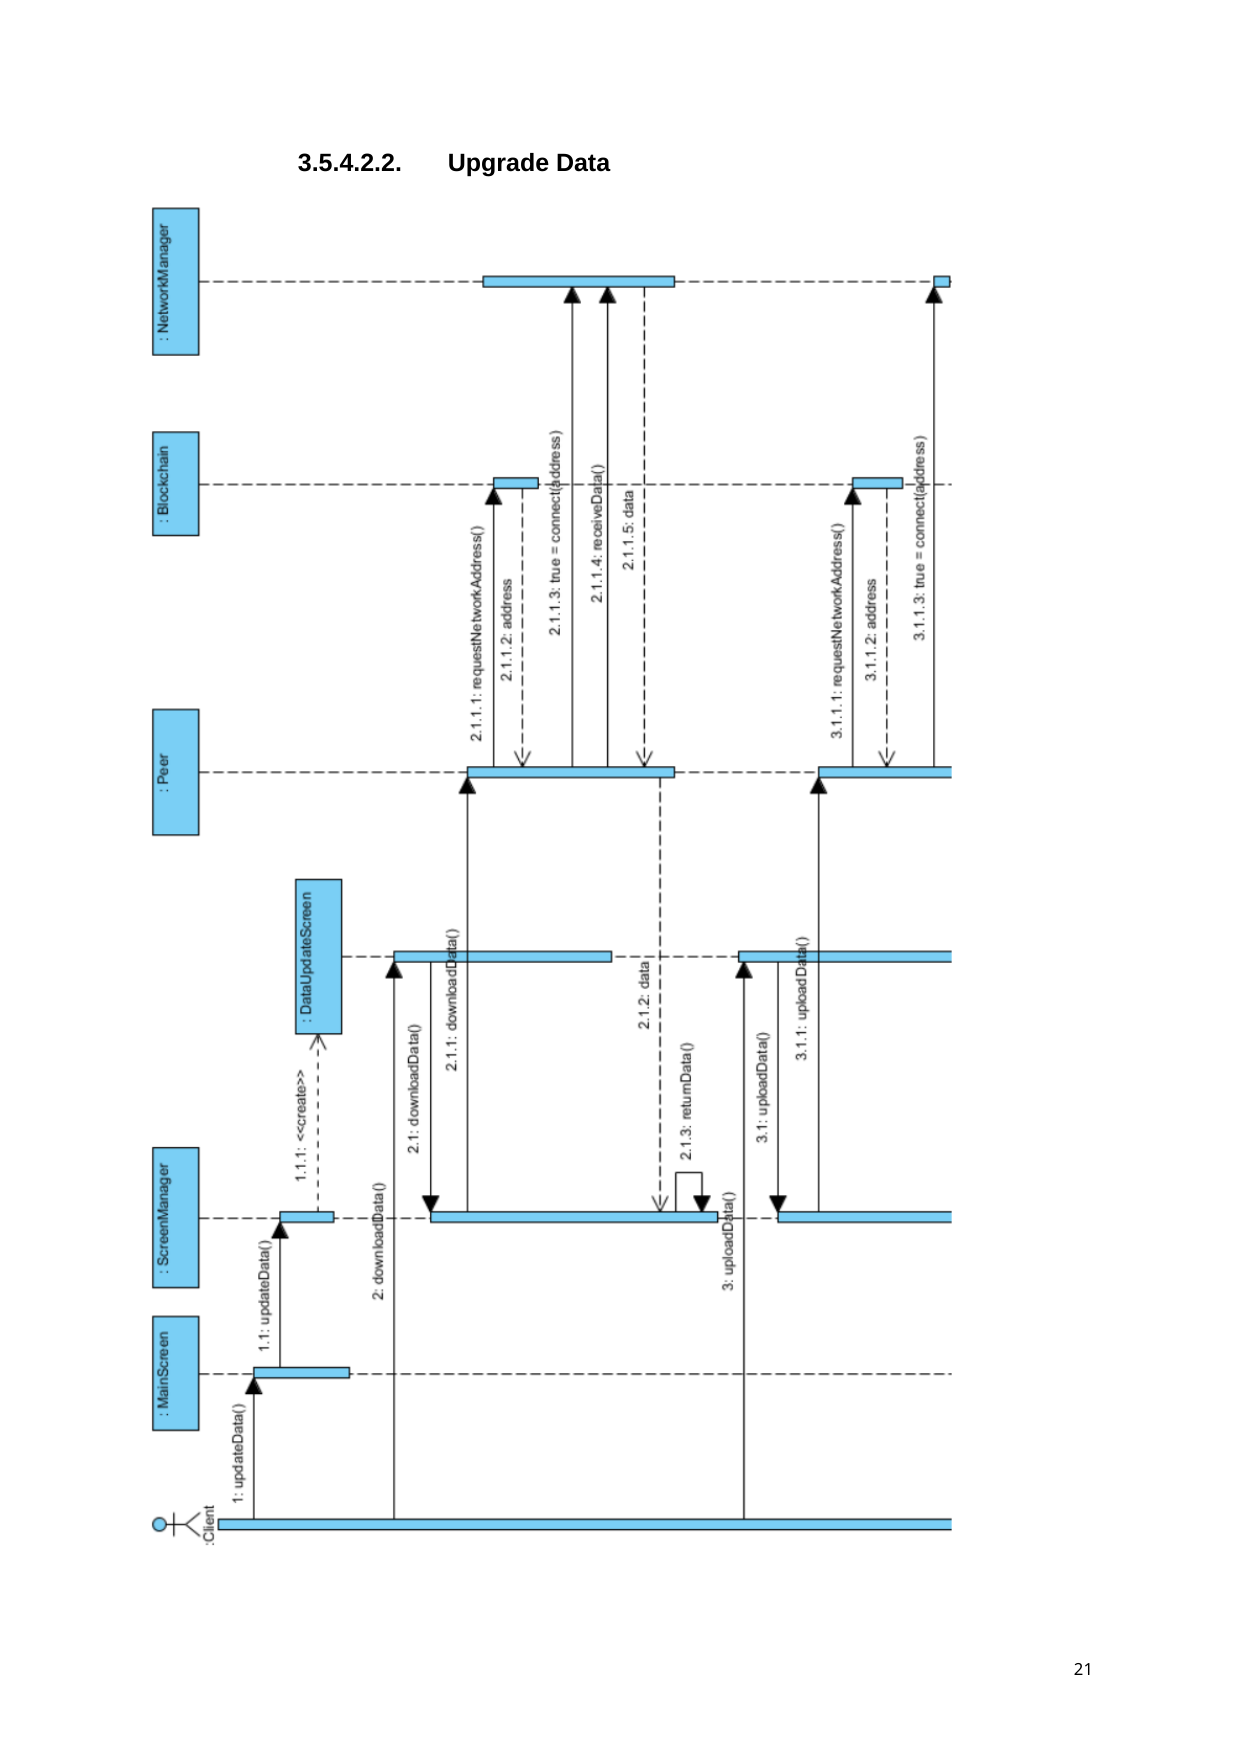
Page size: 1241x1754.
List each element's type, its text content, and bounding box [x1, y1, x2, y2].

subtitle Upgrade Data [298, 148, 1093, 176]
picture [147, 201, 952, 1550]
